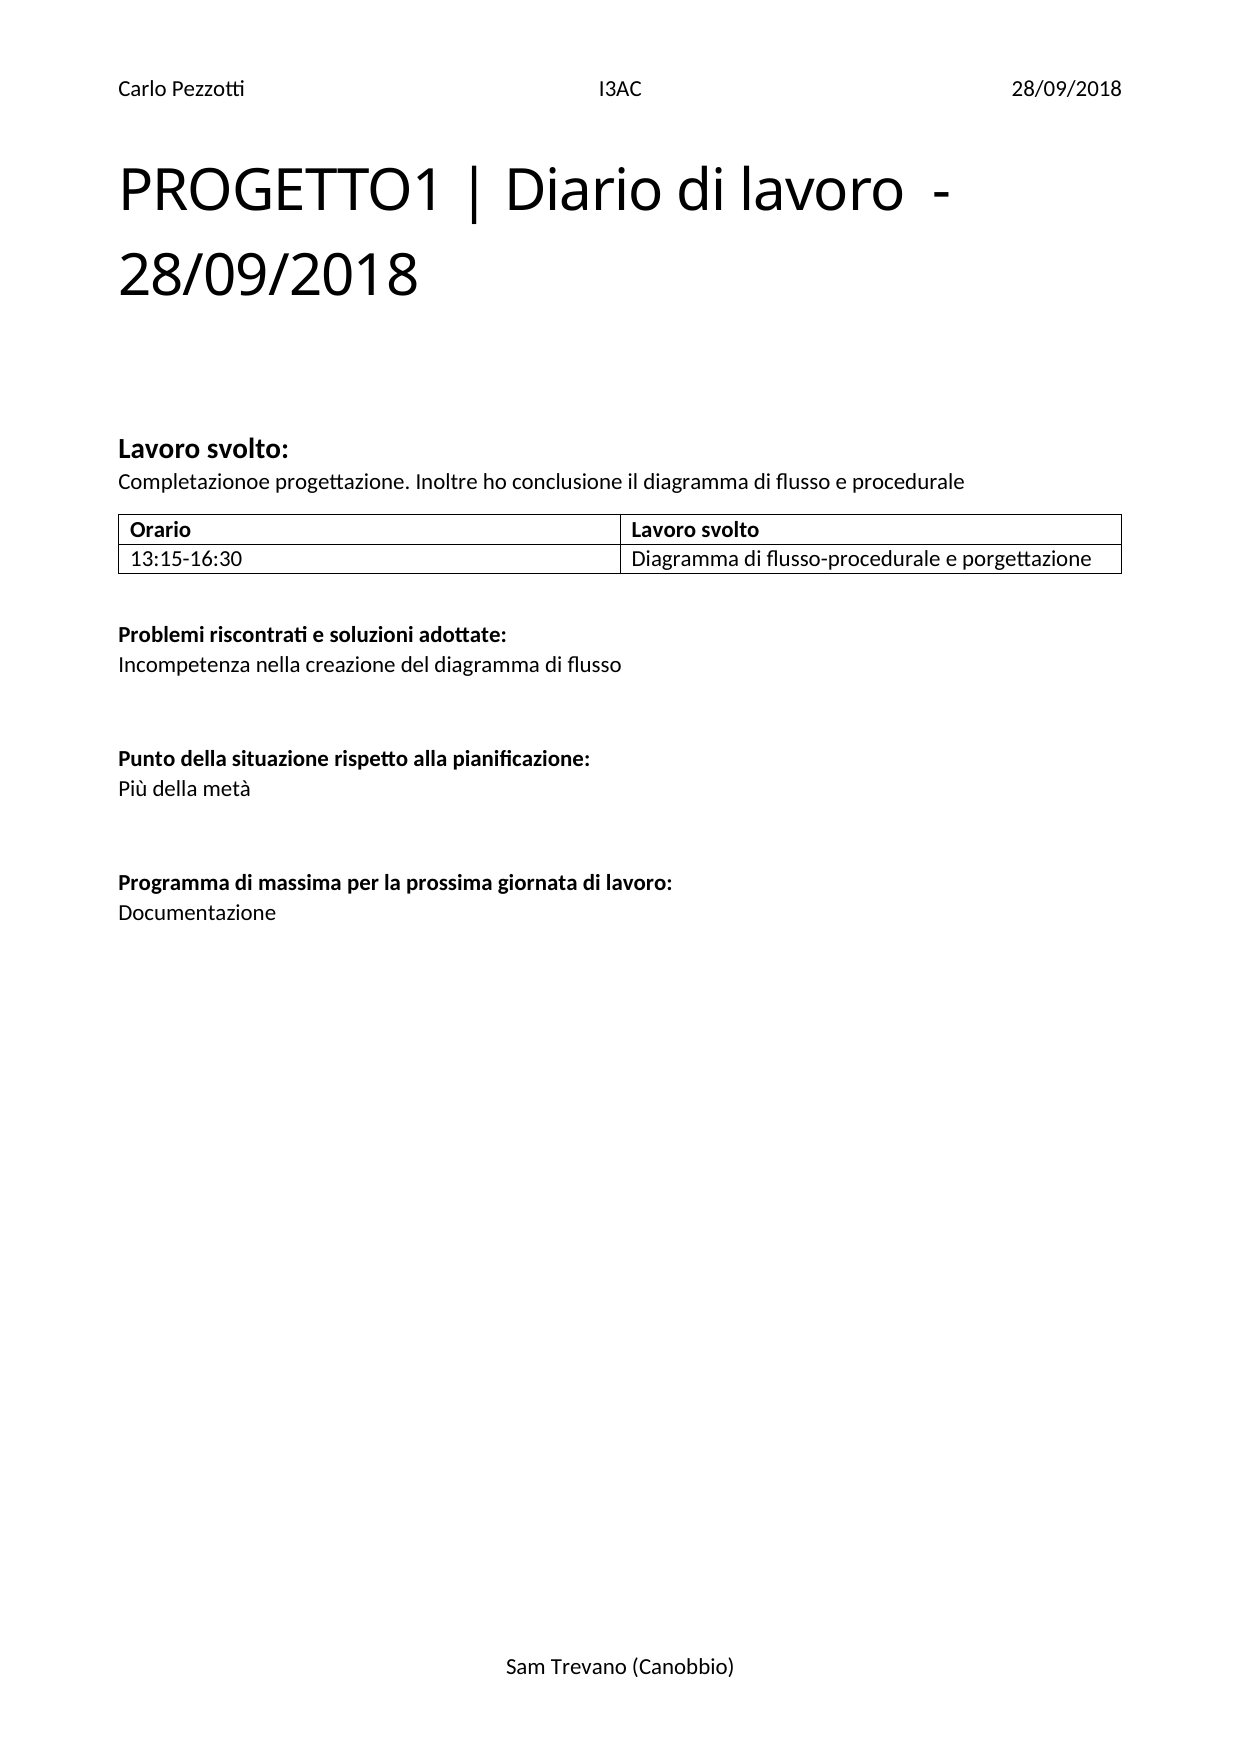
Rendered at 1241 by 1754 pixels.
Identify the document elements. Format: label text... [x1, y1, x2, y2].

table_cell Diagramma di flusso-procedurale e porgettazione [621, 545, 1121, 572]
text Punto della situazione rispetto alla pianificazione: Più della metà [118, 744, 1122, 803]
table_header Orario [119, 515, 620, 543]
text PROGETTO1 | Diario di lavoro - 28/09/2018 [118, 148, 1122, 313]
table_header Lavoro svolto [621, 515, 1121, 543]
text Lavoro svolto: Completazionoe progettazione. Inoltre ho conclusione il diagramma di flusso e procedurale [118, 430, 1122, 496]
table_cell 13:15-16:30 [119, 545, 620, 572]
text Problemi riscontrati e soluzioni adottate: Incompetenza nella creazione del diagramma di flusso [118, 620, 1122, 679]
text Programma di massima per la prossima giornata di lavoro: Documentazione [118, 868, 1122, 927]
